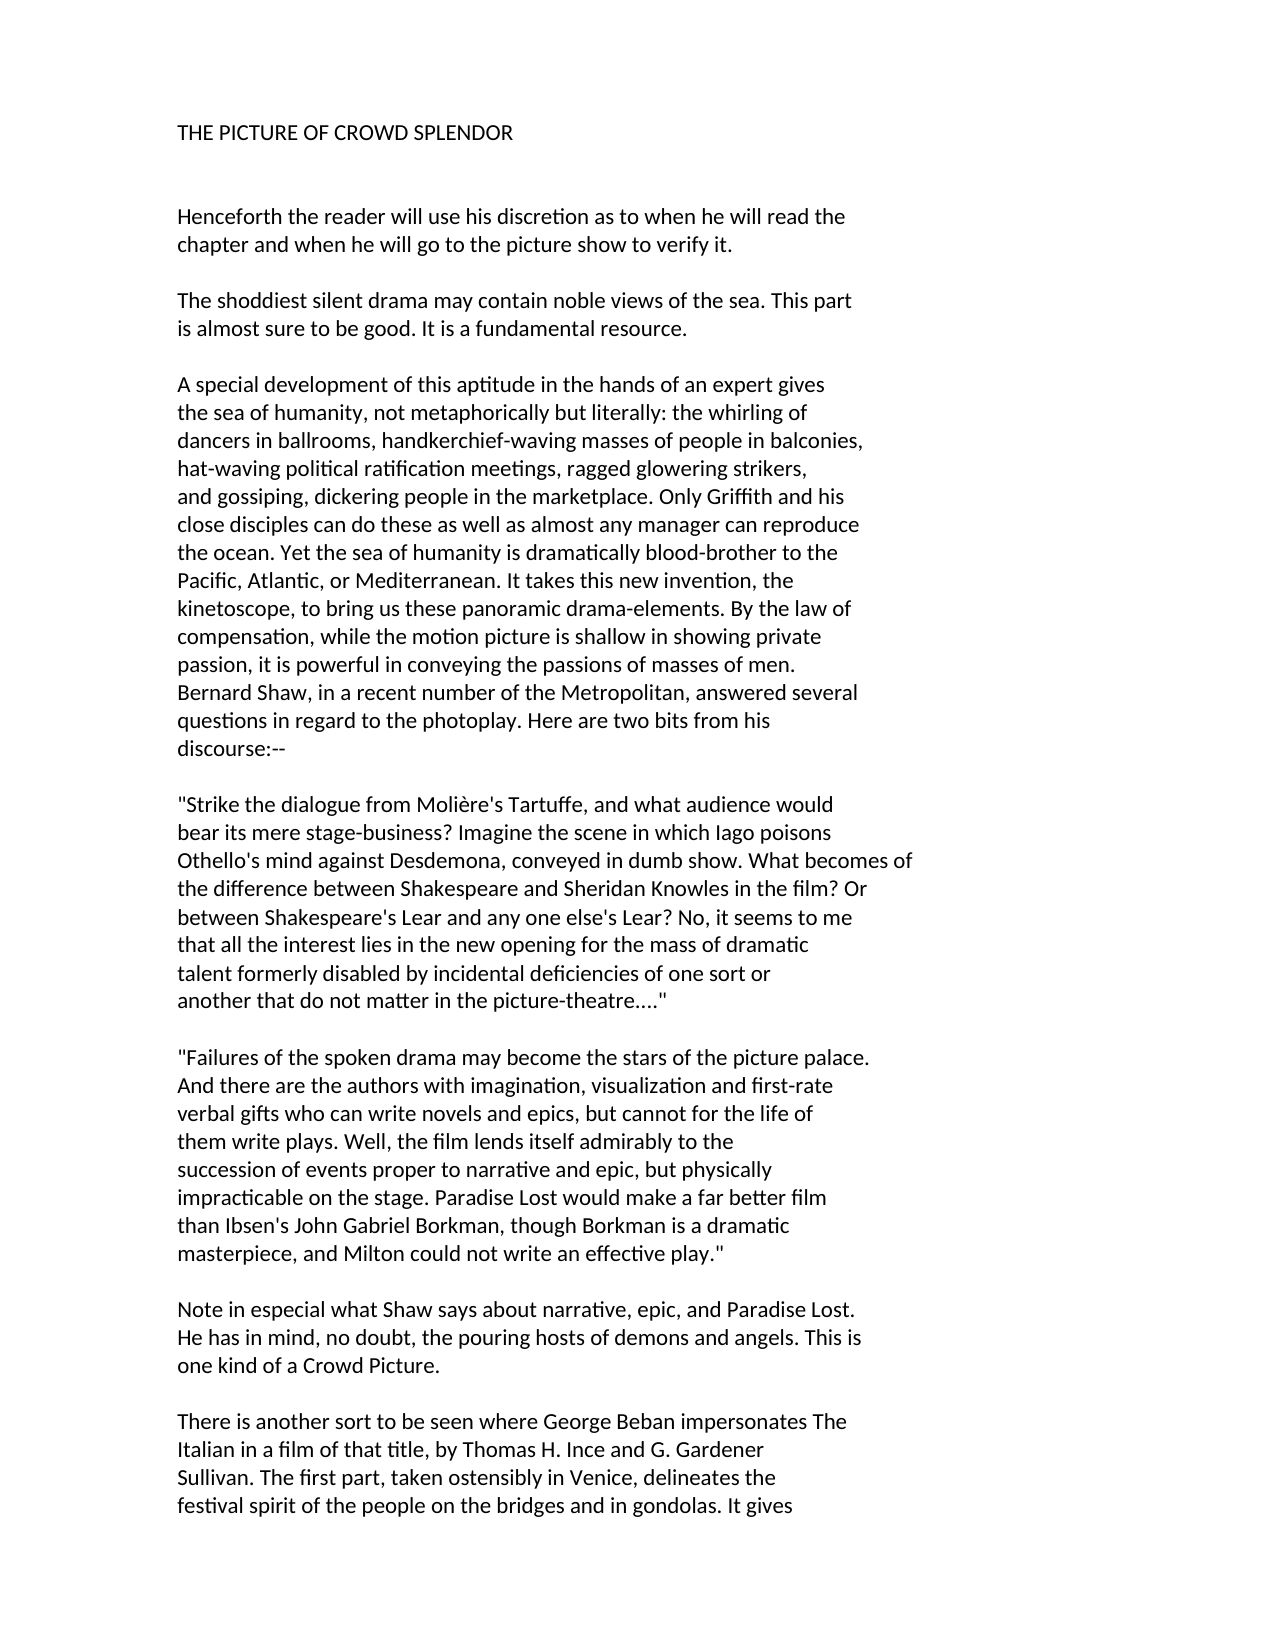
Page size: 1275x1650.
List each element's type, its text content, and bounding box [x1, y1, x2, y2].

text A special development of this aptitude in the hands of an expert gives [177, 370, 1186, 398]
text He has in mind, no doubt, the pouring hosts of demons and angels. This is [177, 1323, 1186, 1351]
text and gossiping, dickering people in the marketplace. Only Griffith and his [177, 482, 1186, 510]
text impracticable on the stage. Paradise Lost would make a far better film [177, 1183, 1186, 1211]
text kinetoscope, to bring us these panoramic drama-elements. By the law of [177, 594, 1186, 622]
text dancers in ballrooms, handkerchief-waving masses of people in balconies, [177, 426, 1186, 454]
text THE PICTURE OF CROWD SPLENDOR [177, 118, 1186, 146]
text Pacific, Atlantic, or Mediterranean. It takes this new invention, the [177, 566, 1186, 594]
text festival spirit of the people on the bridges and in gondolas. It gives [177, 1491, 1186, 1519]
text another that do not matter in the picture-theatre...." [177, 987, 1186, 1015]
text bear its mere stage-business? Imagine the scene in which Iago poisons [177, 818, 1186, 847]
text There is another sort to be seen where George Beban impersonates The [177, 1407, 1186, 1435]
text "Strike the dialogue from Molière's Tartuffe, and what audience would [177, 791, 1186, 818]
text them write plays. Well, the film lends itself admirably to the [177, 1127, 1186, 1155]
text the difference between Shakespeare and Sheridan Knowles in the film? Or [177, 874, 1186, 903]
text one kind of a Crowd Picture. [177, 1351, 1186, 1379]
text masterpiece, and Milton could not write an effective play." [177, 1239, 1186, 1267]
text discourse:-- [177, 734, 1186, 762]
text hat-waving political ratification meetings, ragged glowering strikers, [177, 454, 1186, 482]
text close disciples can do these as well as almost any manager can reproduce [177, 510, 1186, 538]
text Italian in a film of that title, by Thomas H. Ince and G. Gardener [177, 1435, 1186, 1463]
text verbal gifts who can write novels and epics, but cannot for the life of [177, 1099, 1186, 1127]
text than Ibsen's John Gabriel Borkman, though Borkman is a dramatic [177, 1211, 1186, 1239]
text Note in especial what Shaw says about narrative, epic, and Paradise Lost. [177, 1295, 1186, 1323]
text succession of events proper to narrative and epic, but physically [177, 1155, 1186, 1183]
text between Shakespeare's Lear and any one else's Lear? No, it seems to me [177, 903, 1186, 931]
text "Failures of the spoken drama may become the stars of the picture palace. [177, 1043, 1186, 1071]
text Henceforth the reader will use his discretion as to when he will read the [177, 202, 1186, 230]
text Sullivan. The first part, taken ostensibly in Venice, delineates the [177, 1463, 1186, 1491]
text the sea of humanity, not metaphorically but literally: the whirling of [177, 398, 1186, 426]
text chapter and when he will go to the picture show to verify it. [177, 230, 1186, 258]
text Bernard Shaw, in a recent number of the Metropolitan, answered several [177, 678, 1186, 706]
text compensation, while the motion picture is shallow in showing private [177, 622, 1186, 650]
text that all the interest lies in the new opening for the mass of dramatic [177, 931, 1186, 959]
text And there are the authors with imagination, visualization and first-rate [177, 1071, 1186, 1099]
text the ocean. Yet the sea of humanity is dramatically blood-brother to the [177, 538, 1186, 566]
text The shoddiest silent drama may contain noble views of the sea. This part [177, 286, 1186, 314]
text questions in regard to the photoplay. Here are two bits from his [177, 706, 1186, 734]
text Othello's mind against Desdemona, conveyed in dumb show. What becomes of [177, 847, 1186, 874]
text is almost sure to be good. It is a fundamental resource. [177, 314, 1186, 342]
text talent formerly disabled by incidental deficiencies of one sort or [177, 959, 1186, 987]
text passion, it is powerful in conveying the passions of masses of men. [177, 650, 1186, 678]
